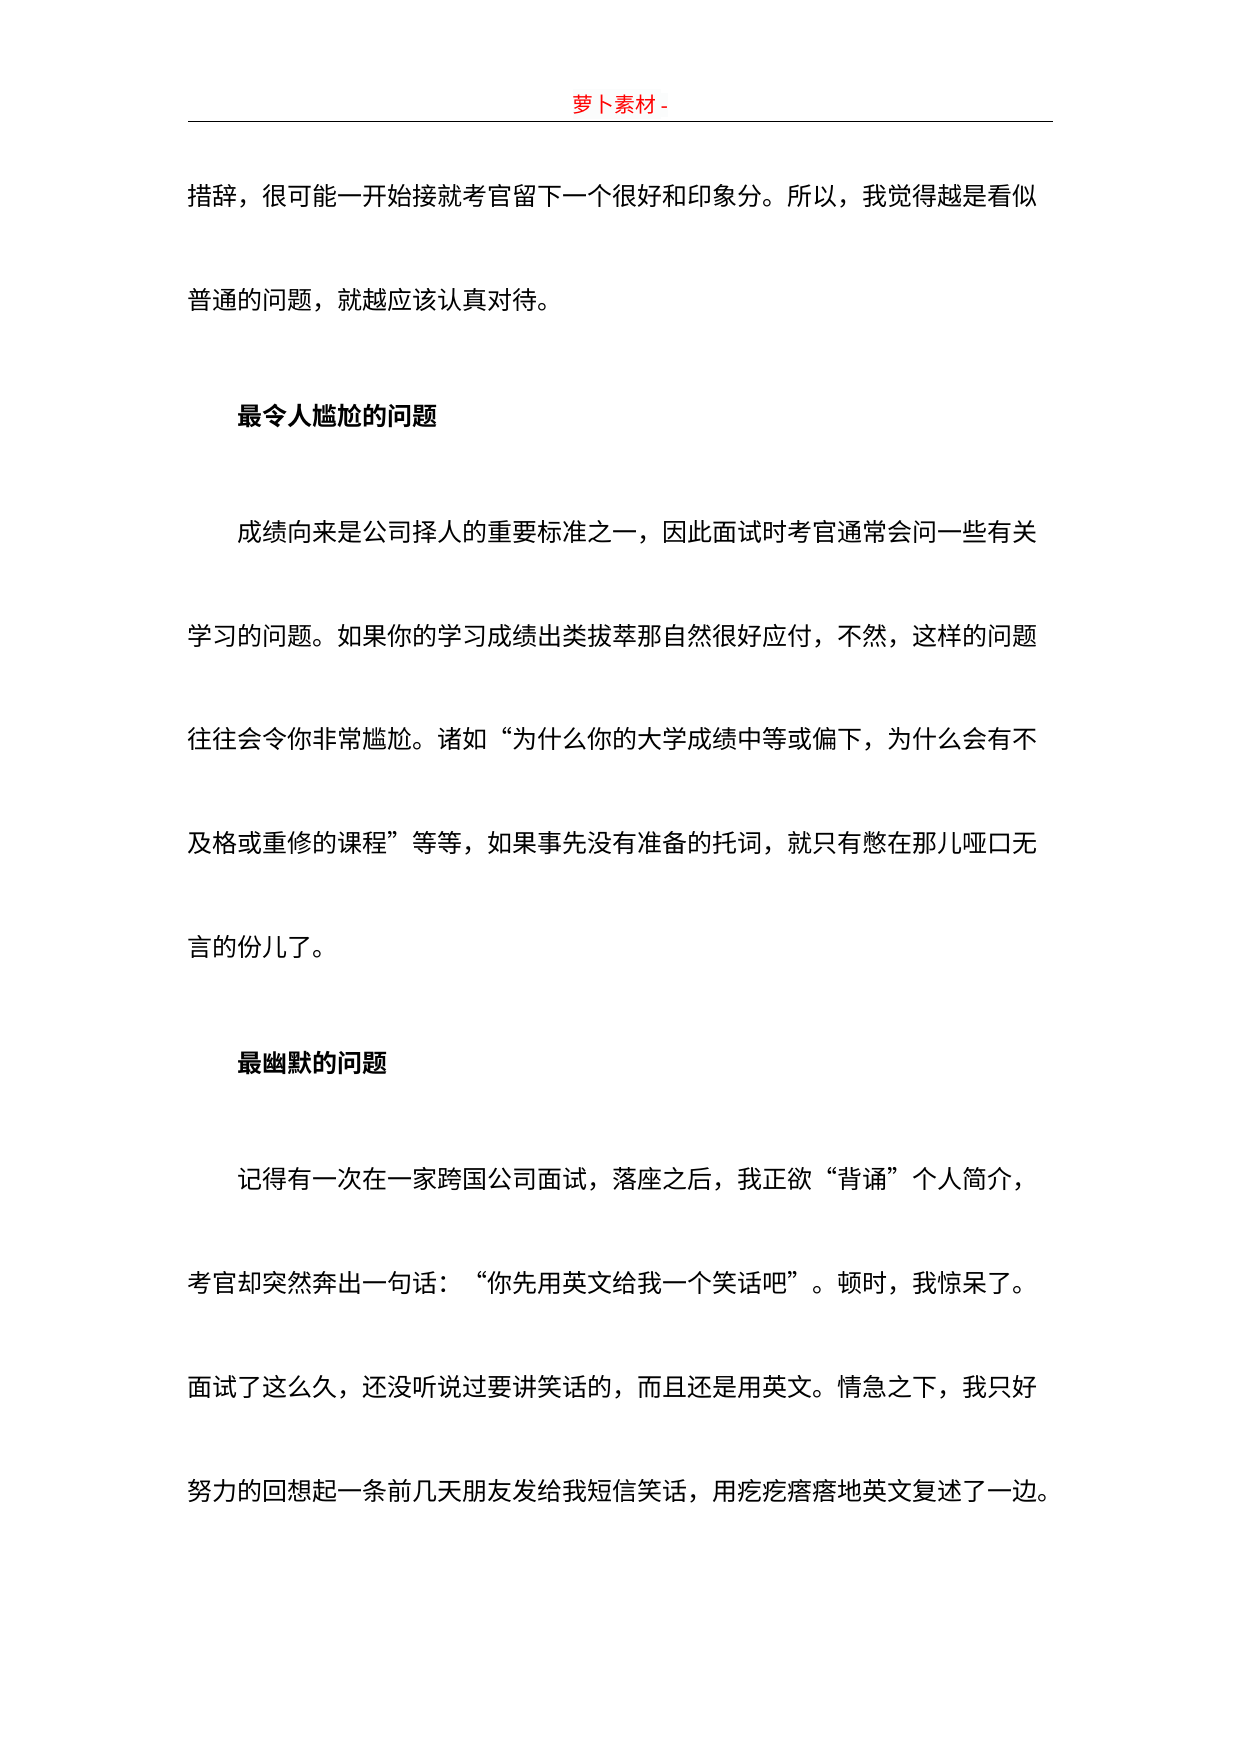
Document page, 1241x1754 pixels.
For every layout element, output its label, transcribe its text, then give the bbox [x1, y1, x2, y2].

text 最令人尴尬的问题 [187, 382, 1053, 447]
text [187, 162, 1053, 331]
text 成绩向来是公司择人的重要标准之一，因此面试时考官通常会问一些有关学习的问题。如果你的学习成绩出类拔萃那自然很好应付，不然，这样的问题往往会令你非常尴尬。诸如“为什么你的大学成绩中等或偏下，为什么会有不及格或重修的课程”等等，如果事先没有准备的托词，就只有憋在那儿哑口无言的份儿了。 [187, 498, 1053, 978]
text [187, 1145, 1053, 1522]
text 最幽默的问题 [187, 1029, 1053, 1094]
